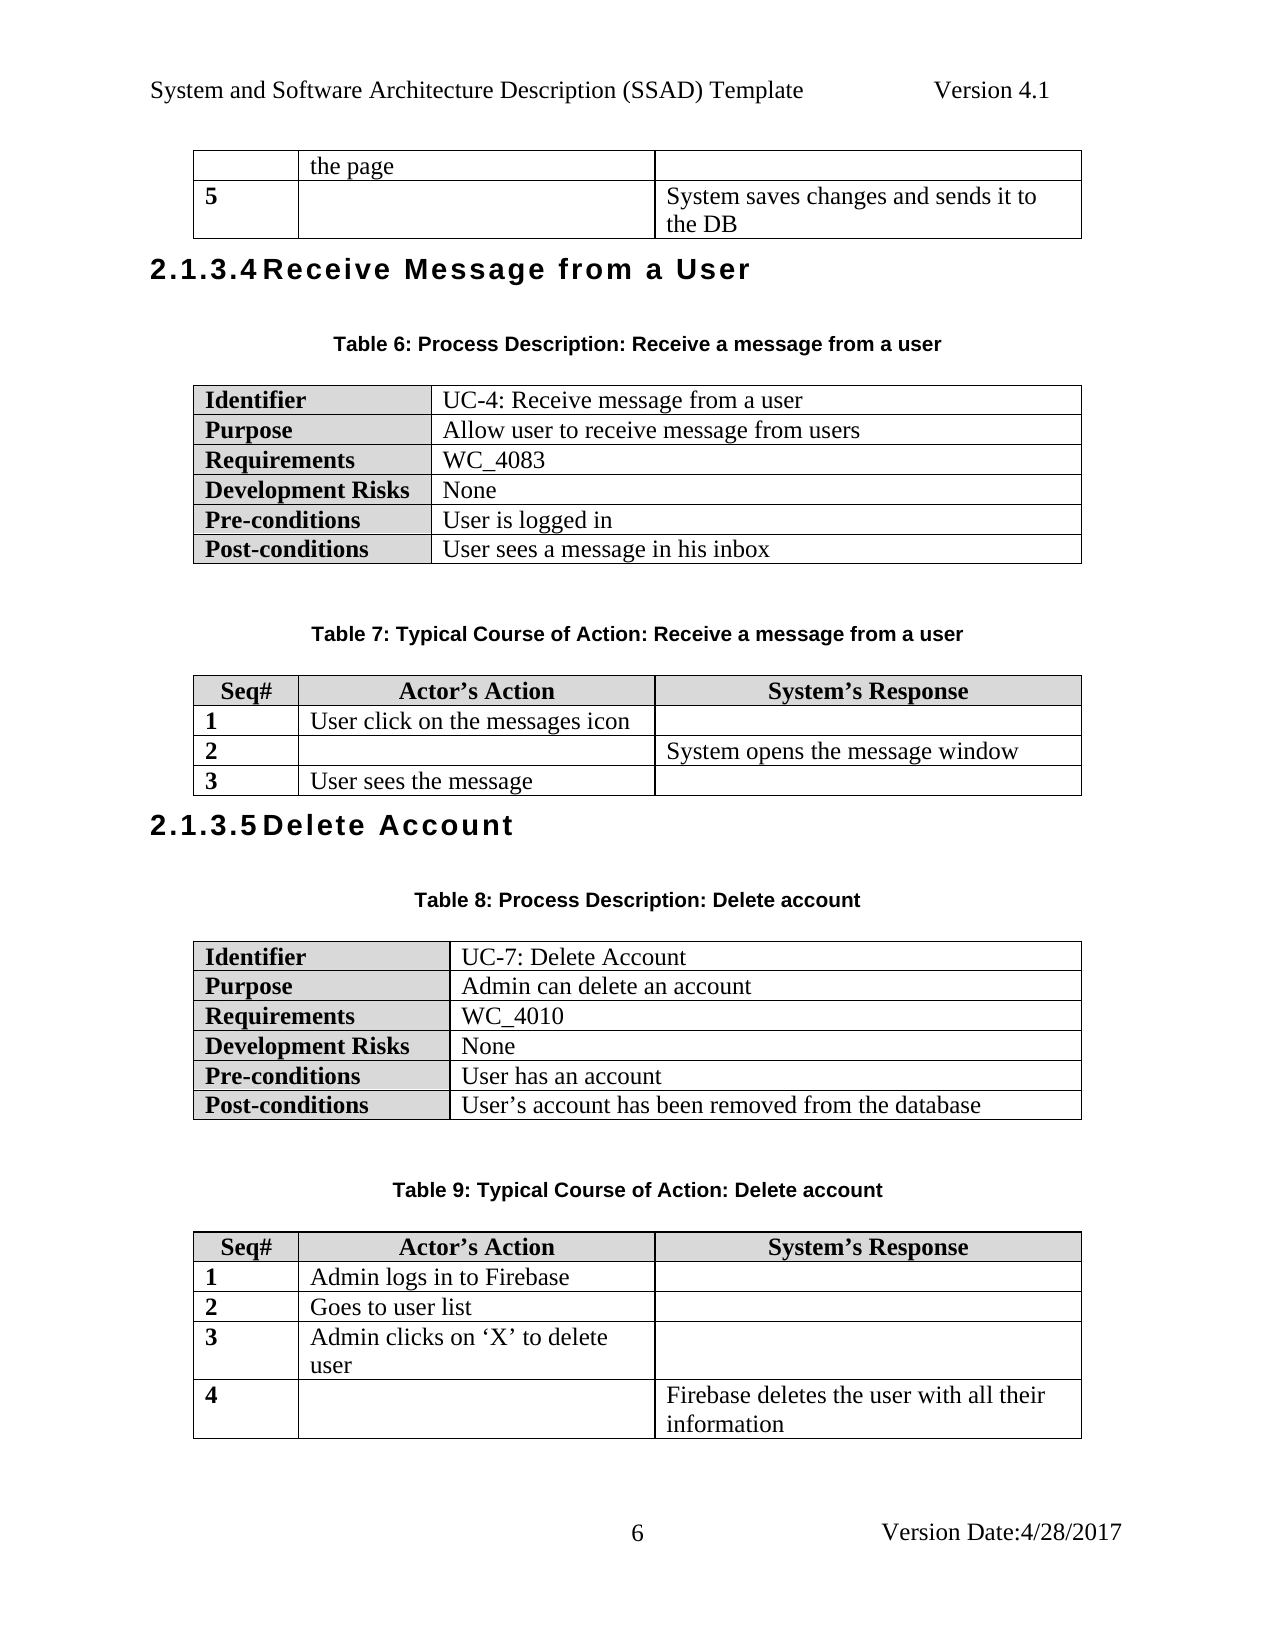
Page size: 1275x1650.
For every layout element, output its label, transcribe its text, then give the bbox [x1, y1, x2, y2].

table_cell 5 [194, 181, 298, 238]
table_header Actor’s Action [299, 1233, 654, 1261]
table_cell User’s account has been removed from the database [451, 1091, 1081, 1119]
table_cell 3 [194, 1322, 298, 1379]
table_header Seq# [194, 1233, 298, 1261]
table_cell Firebase deletes the user with all their information [656, 1380, 1081, 1438]
table_cell 4 [194, 1380, 298, 1438]
text Table 9: Typical Course of Action: Delete account [150, 1178, 1125, 1202]
table_cell User click on the messages icon [299, 706, 654, 735]
table_cell Development Risks [194, 475, 431, 504]
table_header Identifier [194, 386, 431, 414]
table_cell Development Risks [194, 1031, 449, 1060]
table_cell [299, 1380, 654, 1438]
table_header Actor’s Action [299, 676, 654, 705]
table_cell Pre-conditions [194, 1061, 449, 1089]
table_cell [656, 766, 1081, 794]
table_cell Post-conditions [194, 1091, 449, 1119]
table_cell Admin clicks on ‘X’ to delete user [299, 1322, 654, 1379]
table_cell Purpose [194, 971, 449, 1000]
table_cell Requirements [194, 1001, 449, 1030]
table_cell 4 [194, 151, 298, 180]
table_cell WC_4083 [432, 445, 1081, 474]
table_cell [656, 1322, 1081, 1379]
table_header Identifier [194, 942, 449, 970]
text Table 7: Typical Course of Action: Receive a message from a user [150, 622, 1125, 646]
table_cell Allow user to receive message from users [432, 415, 1081, 444]
table_cell User sees a message in his inbox [432, 535, 1081, 563]
table_cell Requirements [194, 445, 431, 474]
table_cell System saves changes and sends it to the DB [656, 181, 1081, 238]
table_cell None [451, 1031, 1081, 1060]
table_cell [299, 736, 654, 765]
table_cell User sees the message [299, 766, 654, 794]
table_header Seq# [194, 676, 298, 705]
table_cell Admin logs in to Firebase [299, 1262, 654, 1291]
table_cell [656, 1262, 1081, 1291]
table_cell [299, 181, 654, 238]
table_cell Purpose [194, 415, 431, 444]
subtitle Receive Message from a User [150, 252, 1125, 285]
table_cell Pre-conditions [194, 505, 431, 533]
table_cell 2 [194, 736, 298, 765]
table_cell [299, 151, 654, 180]
table_header System’s Response [656, 1233, 1081, 1261]
table_cell 1 [194, 706, 298, 735]
table_header UC-4: Receive message from a user [432, 386, 1081, 414]
table_cell Goes to user list [299, 1292, 654, 1321]
table_cell [656, 151, 1081, 180]
table_cell User is logged in [432, 505, 1081, 533]
table_cell Post-conditions [194, 535, 431, 563]
table_cell 1 [194, 1262, 298, 1291]
table_cell [656, 1292, 1081, 1321]
table_cell 3 [194, 766, 298, 794]
table_cell [656, 706, 1081, 735]
table_cell None [432, 475, 1081, 504]
table_header UC-7: Delete Account [451, 942, 1081, 970]
table_cell System opens the message window [656, 736, 1081, 765]
table_cell User has an account [451, 1061, 1081, 1089]
table_cell Admin can delete an account [451, 971, 1081, 1000]
text Table 8: Process Description: Delete account [150, 887, 1125, 911]
text Table 6: Process Description: Receive a message from a user [150, 331, 1125, 355]
table_cell WC_4010 [451, 1001, 1081, 1030]
subtitle Delete Account [150, 808, 1125, 842]
table_cell 2 [194, 1292, 298, 1321]
table_header System’s Response [656, 676, 1081, 705]
